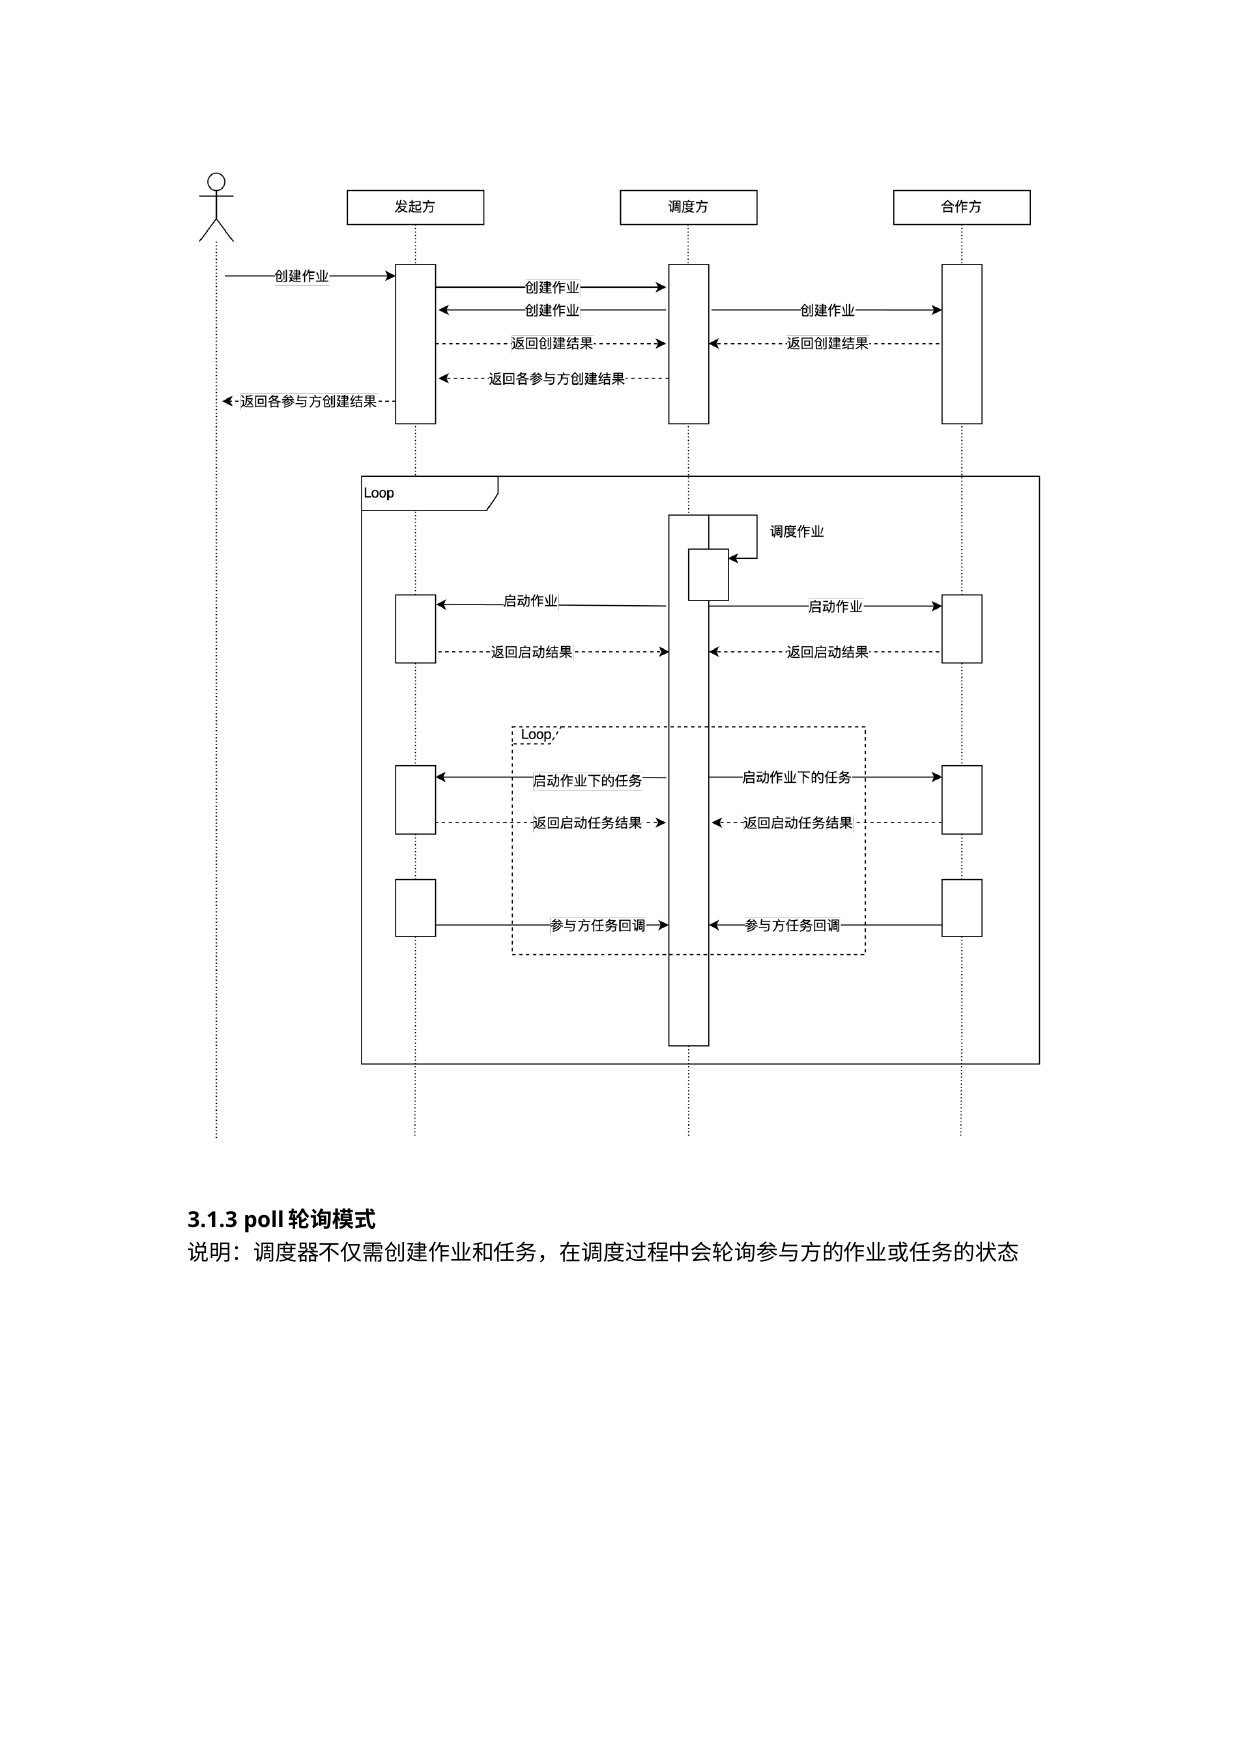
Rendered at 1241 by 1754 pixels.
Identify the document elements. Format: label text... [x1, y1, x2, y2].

picture [187, 162, 1051, 1152]
list poll轮询模式 [187, 1202, 1053, 1234]
text 说明：调度器不仅需创建作业和任务，在调度过程中会轮询参与方的作业或任务的状态 [187, 1234, 1053, 1267]
